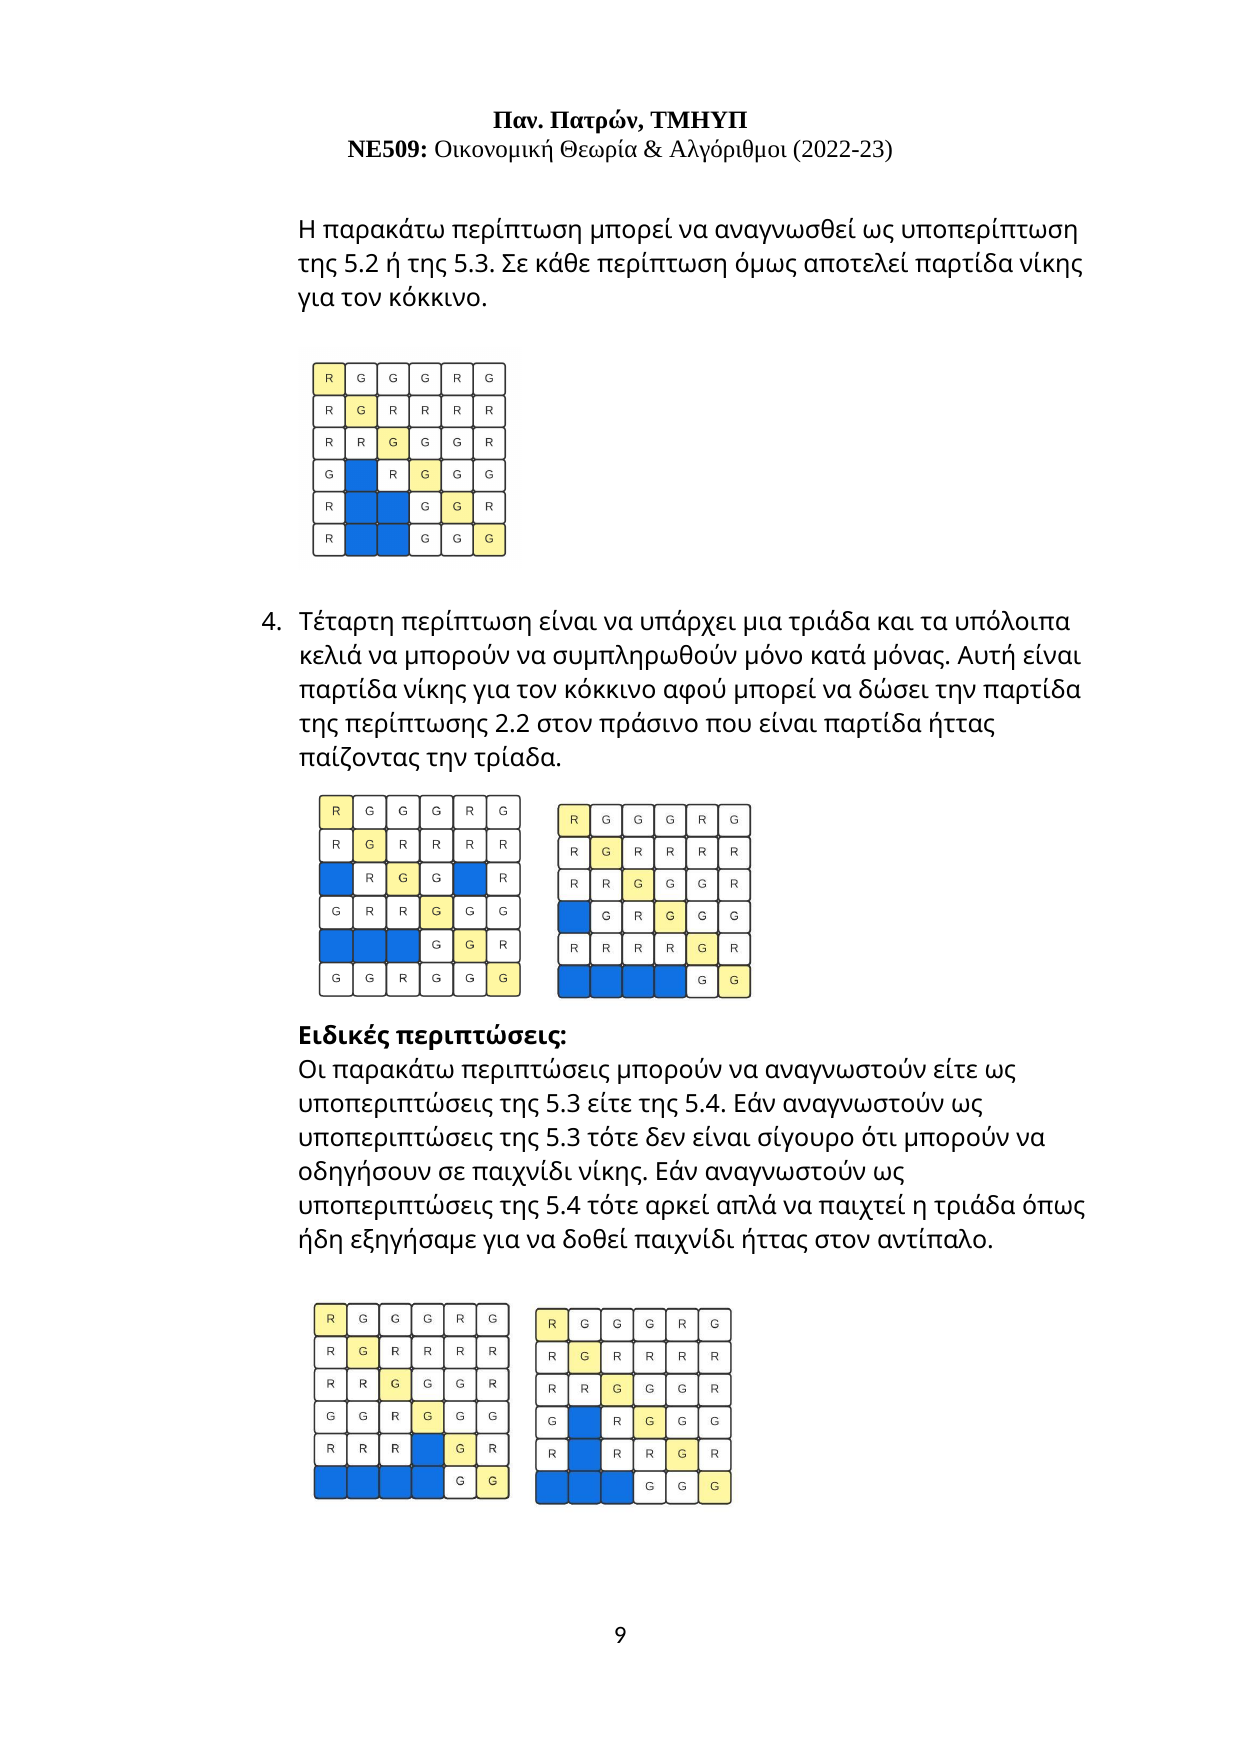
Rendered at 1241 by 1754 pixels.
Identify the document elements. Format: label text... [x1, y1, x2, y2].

picture [297, 347, 522, 570]
text H παρακάτω περίπτωση μπορεί να αναγνωσθεί ως υποπερίπτωση της 5.2 ή της 5.3. Σε κάθε περίπτωση όμως αποτελεί παρτίδα νίκης για τον κόκκινο. [298, 211, 1090, 313]
text Ειδικές περιπτώσεις: [298, 1018, 1090, 1052]
picture [297, 1290, 747, 1518]
text Οι παρακάτω περιπτώσεις μπορούν να αναγνωστούν είτε ως υποπεριπτώσεις της 5.3 είτε της 5.4. Εάν αναγνωστούν ως υποπεριπτώσεις της 5.3 τότε δεν είναι σίγουρο ότι μπορούν να οδηγήσουν σε παιχνίδι νίκης. Εάν αναγνωστούν ως υποπεριπτώσεις της 5.4 τότε αρκεί απλά να παιχτεί η τριάδα όπως ήδη εξηγήσαμε για να δοθεί παιχνίδι ήττας στον αντίπαλο. [298, 1052, 1090, 1256]
picture [297, 774, 766, 1018]
list Τέταρτη περίπτωση είναι να υπάρχει μια τριάδα και τα υπόλοιπα κελιά να μπορούν να συμπληρωθούν μόνο κατά μόνας. Αυτή είναι παρτίδα νίκης για τον κόκκινο αφού μπορεί να δώσει την παρτίδα της περίπτωσης 2.2 στον πράσινο που είναι παρτίδα ήττας παίζοντας την τρίαδα. [261, 604, 1090, 774]
